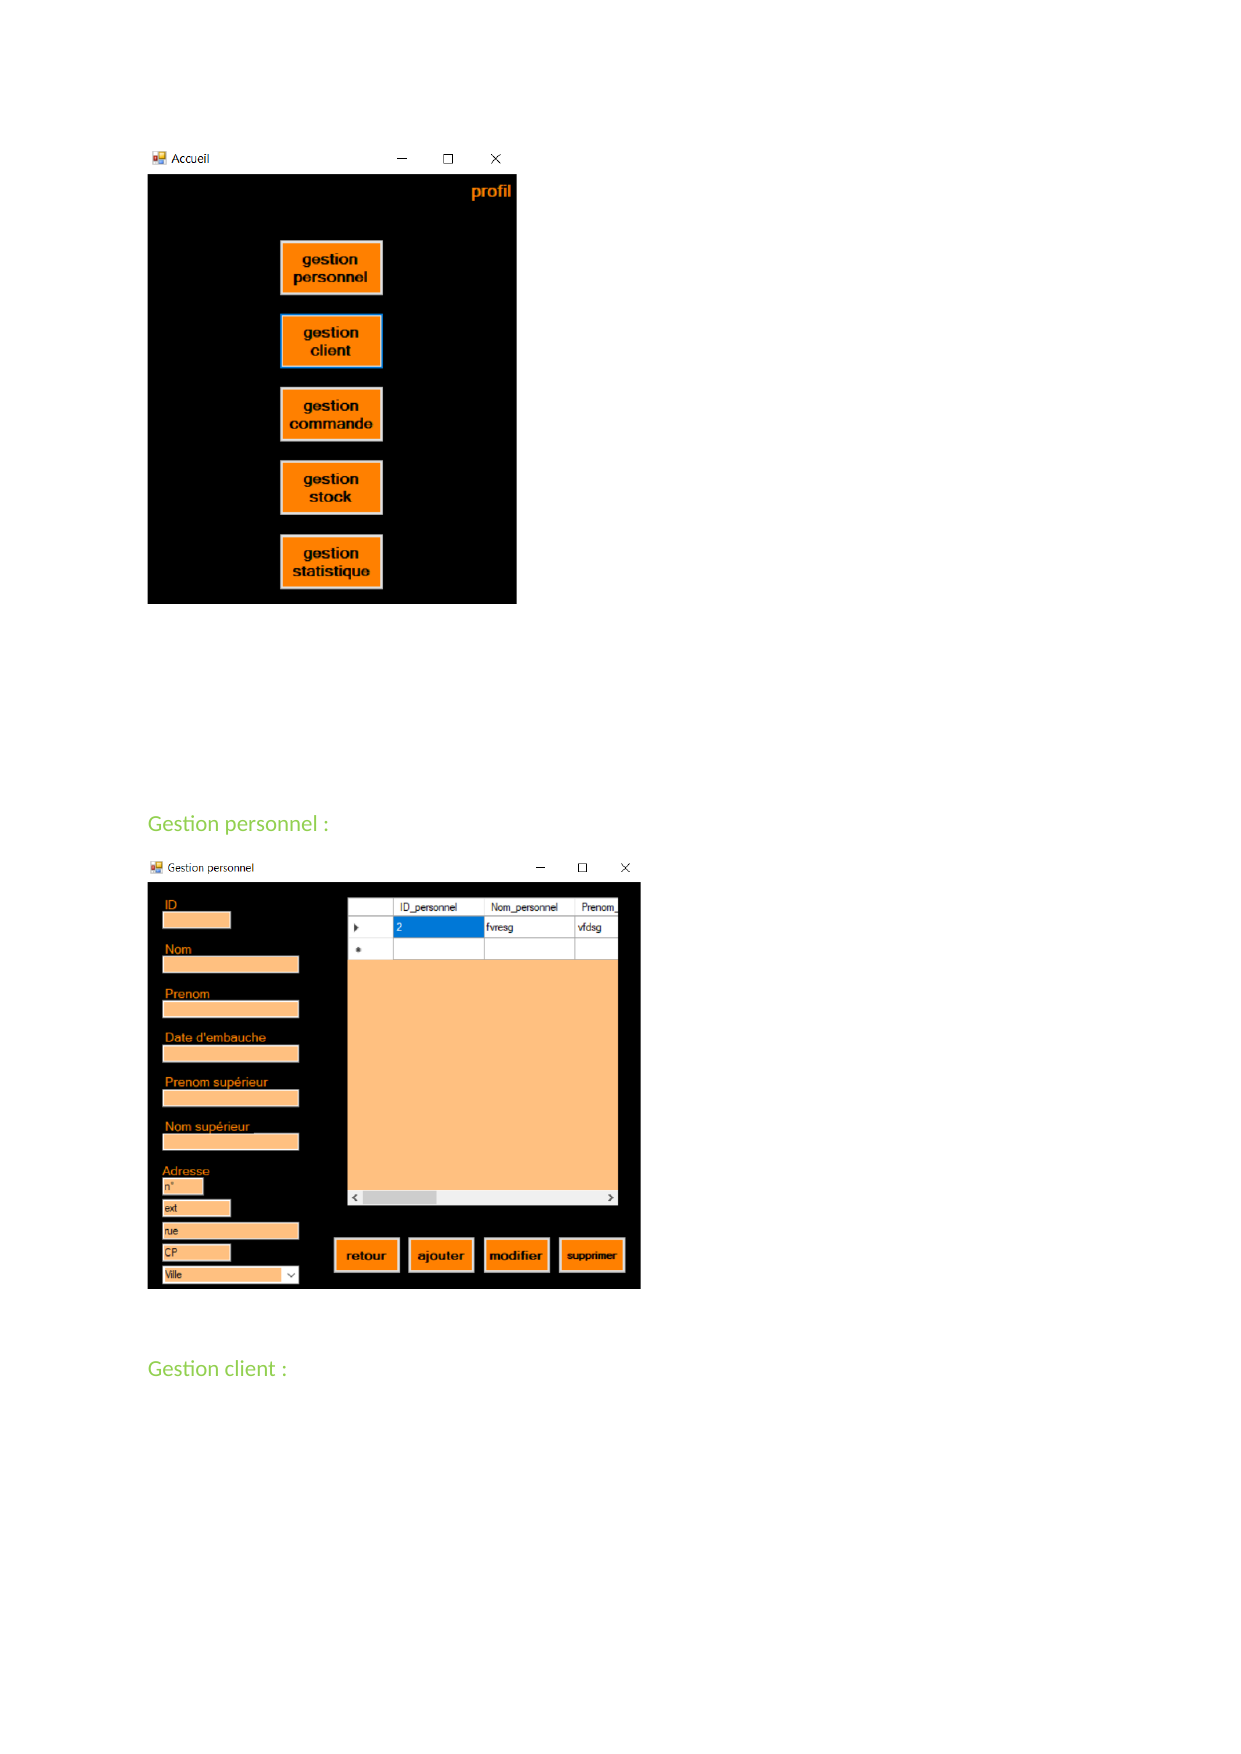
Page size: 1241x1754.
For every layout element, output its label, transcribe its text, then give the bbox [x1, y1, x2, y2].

text Gestion client : [148, 1354, 1093, 1382]
picture [147, 856, 641, 1289]
text Gestion personnel : [148, 809, 1093, 838]
picture [147, 147, 517, 604]
